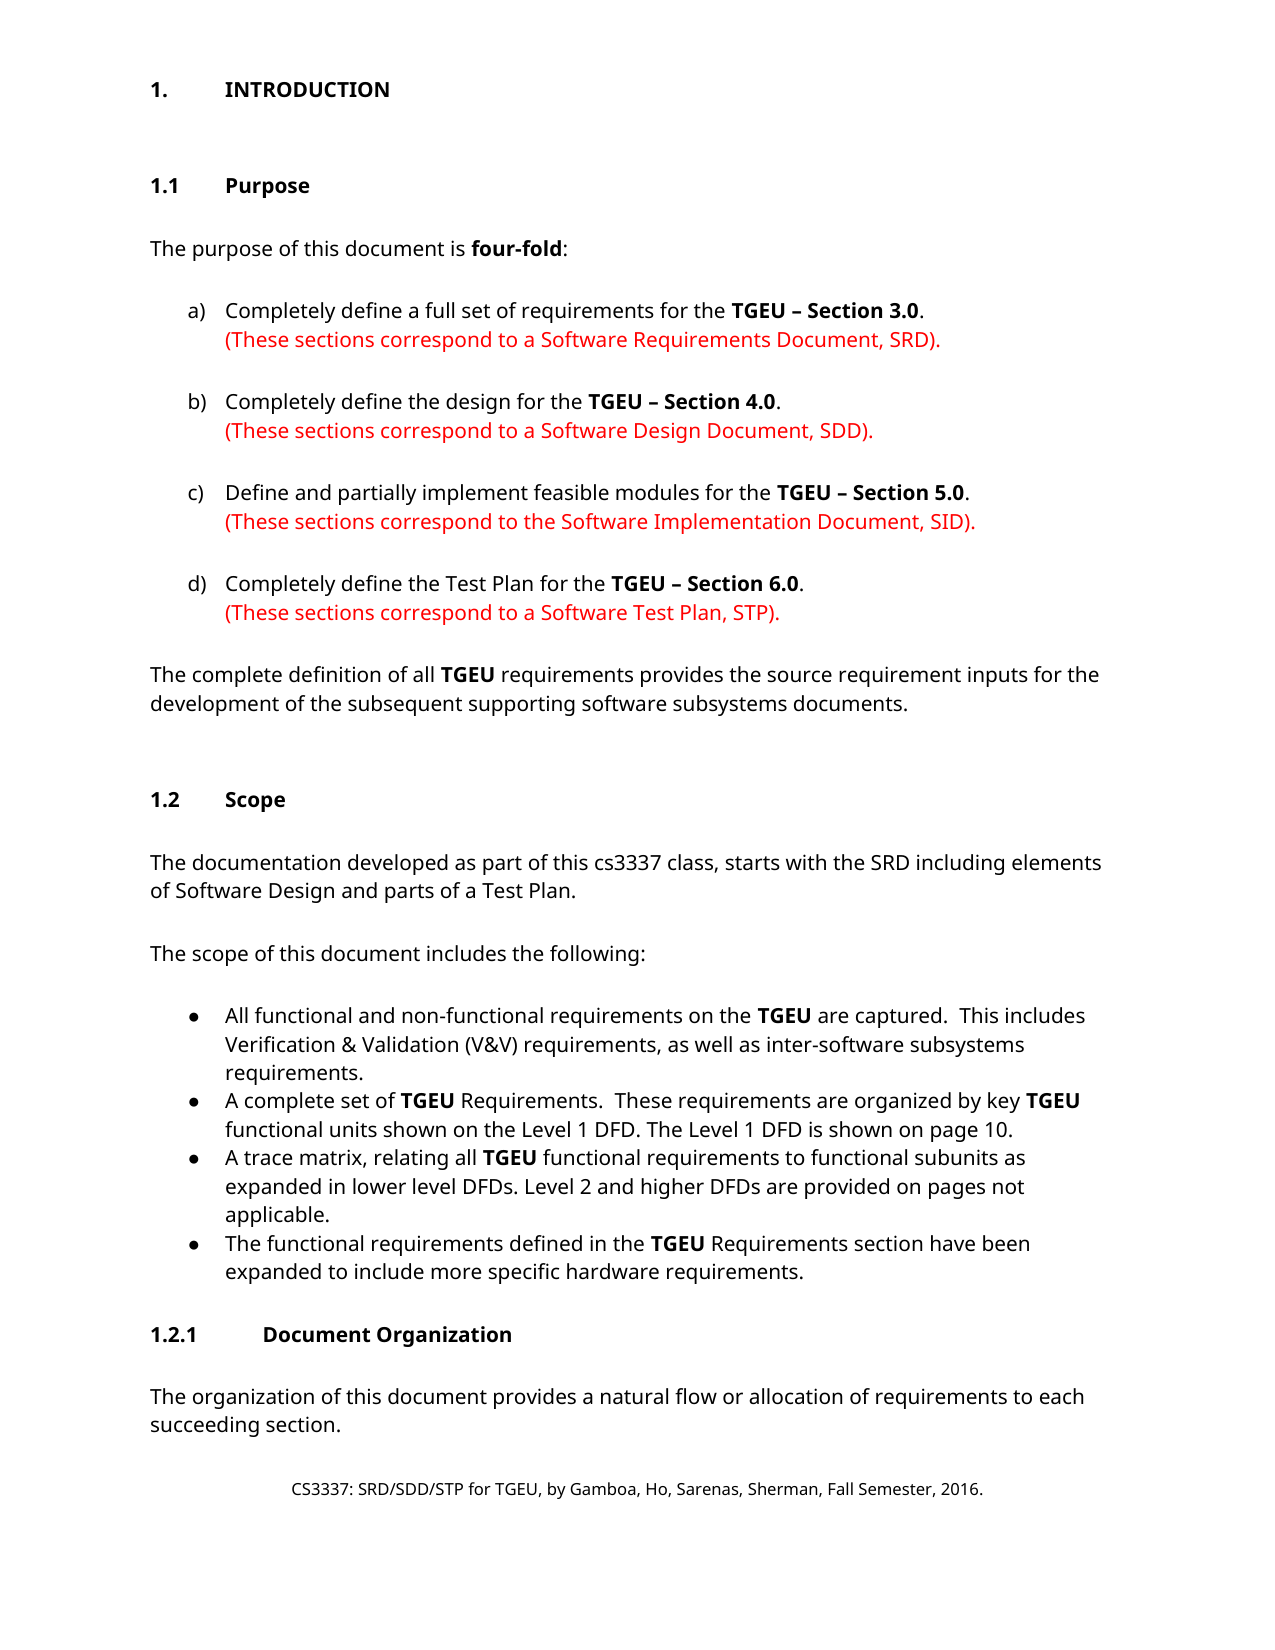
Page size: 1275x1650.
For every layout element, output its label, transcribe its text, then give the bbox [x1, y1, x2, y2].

list The functional requirements defined in the TGEU Requirements section have been expanded to include more specific hardware requirements. [187, 1229, 1125, 1286]
text The organization of this document provides a natural flow or allocation of requirements to each succeeding section. [150, 1382, 1125, 1439]
text a) Completely define a full set of requirements for the TGEU – Section 3.0. [150, 297, 1125, 325]
text 1.2 Scope [150, 785, 1125, 814]
text The scope of this document includes the following: [150, 939, 1125, 967]
text The documentation developed as part of this cs3337 class, starts with the SRD including elements of Software Design and parts of a Test Plan. [150, 848, 1125, 905]
list A trace matrix, relating all TGEU functional requirements to functional subunits as expanded in lower level DFDs. Level 2 and higher DFDs are provided on pages not applicable. [187, 1143, 1125, 1229]
text (These sections correspond to the Software Implementation Document, SID). [150, 507, 1125, 535]
text 1. INTRODUCTION [150, 75, 1125, 103]
text b) Completely define the design for the TGEU – Section 4.0. [150, 387, 1125, 416]
text The purpose of this document is four-fold: [150, 234, 1125, 262]
list A complete set of TGEU Requirements. These requirements are organized by key TGEU functional units shown on the Level 1 DFD. The Level 1 DFD is shown on page 10. [187, 1087, 1125, 1143]
list All functional and non-functional requirements on the TGEU are captured. This includes Verification & Validation (V&V) requirements, as well as inter-software subsystems requirements. [187, 1001, 1125, 1087]
text 1.1 Purpose [150, 172, 1125, 200]
text (These sections correspond to a Software Test Plan, STP). [150, 598, 1125, 626]
text d) Completely define the Test Plan for the TGEU – Section 6.0. [150, 569, 1125, 598]
text (These sections correspond to a Software Design Document, SDD). [150, 416, 1125, 444]
text 1.2.1 Document Organization [150, 1320, 1125, 1348]
text c) Define and partially implement feasible modules for the TGEU – Section 5.0. [150, 478, 1125, 507]
text (These sections correspond to a Software Requirements Document, SRD). [150, 325, 1125, 353]
text The complete definition of all TGEU requirements provides the source requirement inputs for the development of the subsequent supporting software subsystems documents. [150, 660, 1125, 717]
